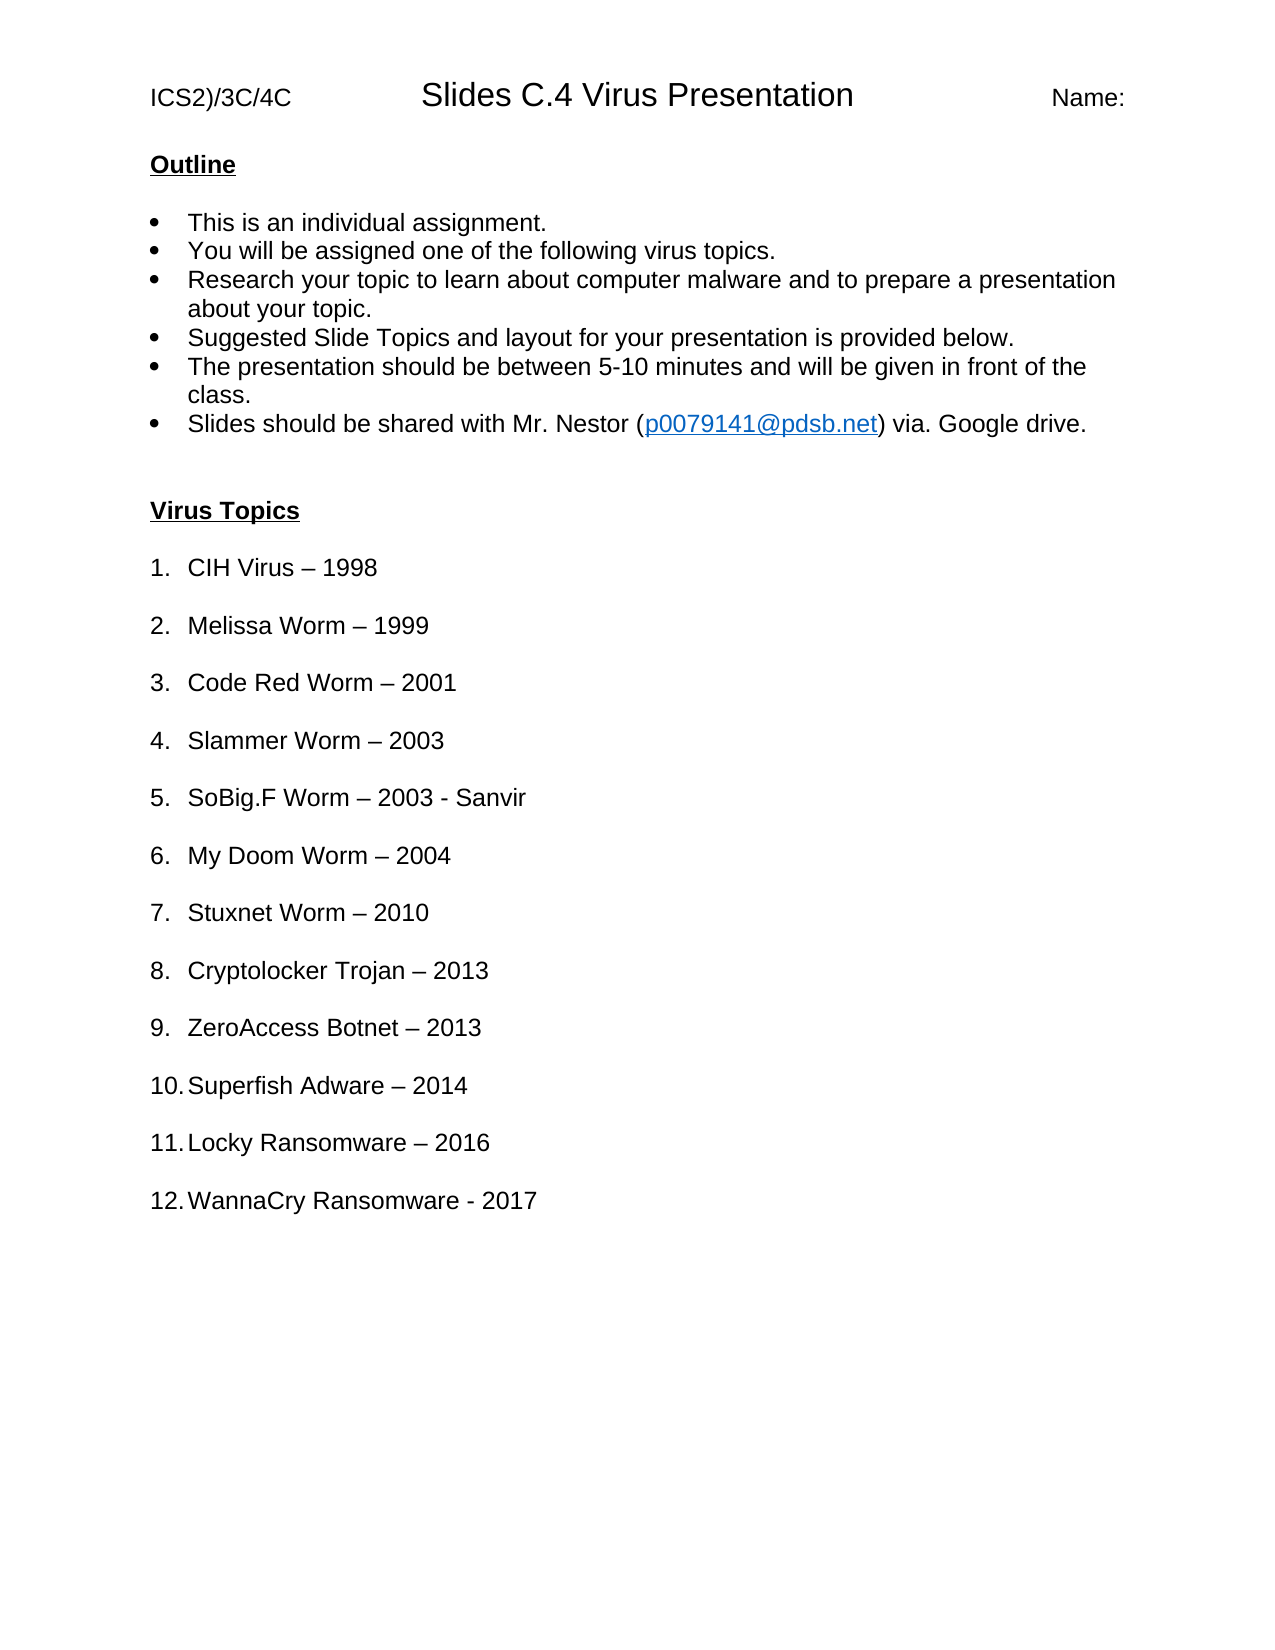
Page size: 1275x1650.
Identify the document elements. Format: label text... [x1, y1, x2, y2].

list Melissa Worm – 1999 [150, 611, 1125, 668]
list Research your topic to learn about computer malware and to prepare a presentation about your topic. [150, 265, 1125, 323]
list Code Red Worm – 2001 [150, 668, 1125, 726]
list My Doom Worm – 2004 [150, 841, 1125, 898]
list Superfish Adware – 2014 [150, 1071, 1125, 1128]
list SoBig.F Worm – 2003 - Sanvir [150, 783, 1125, 841]
text Outline [150, 150, 1125, 179]
list Slides should be shared with Mr. Nestor (p0079141@pdsb.net) via. Google drive. [150, 409, 1125, 438]
list You will be assigned one of the following virus topics. [150, 236, 1125, 265]
list ZeroAccess Botnet – 2013 [150, 1013, 1125, 1071]
list This is an individual assignment. [150, 207, 1125, 236]
list Stuxnet Worm – 2010 [150, 898, 1125, 956]
list Locky Ransomware – 2016 [150, 1128, 1125, 1186]
list Slammer Worm – 2003 [150, 726, 1125, 783]
list The presentation should be between 5-10 minutes and will be given in front of the class. [150, 352, 1125, 409]
list Suggested Slide Topics and layout for your presentation is provided below. [150, 323, 1125, 352]
text Virus Topics [150, 496, 1125, 524]
list Cryptolocker Trojan – 2013 [150, 956, 1125, 1013]
list CIH Virus – 1998 [150, 553, 1125, 611]
list WannaCry Ransomware - 2017 [150, 1186, 1125, 1214]
